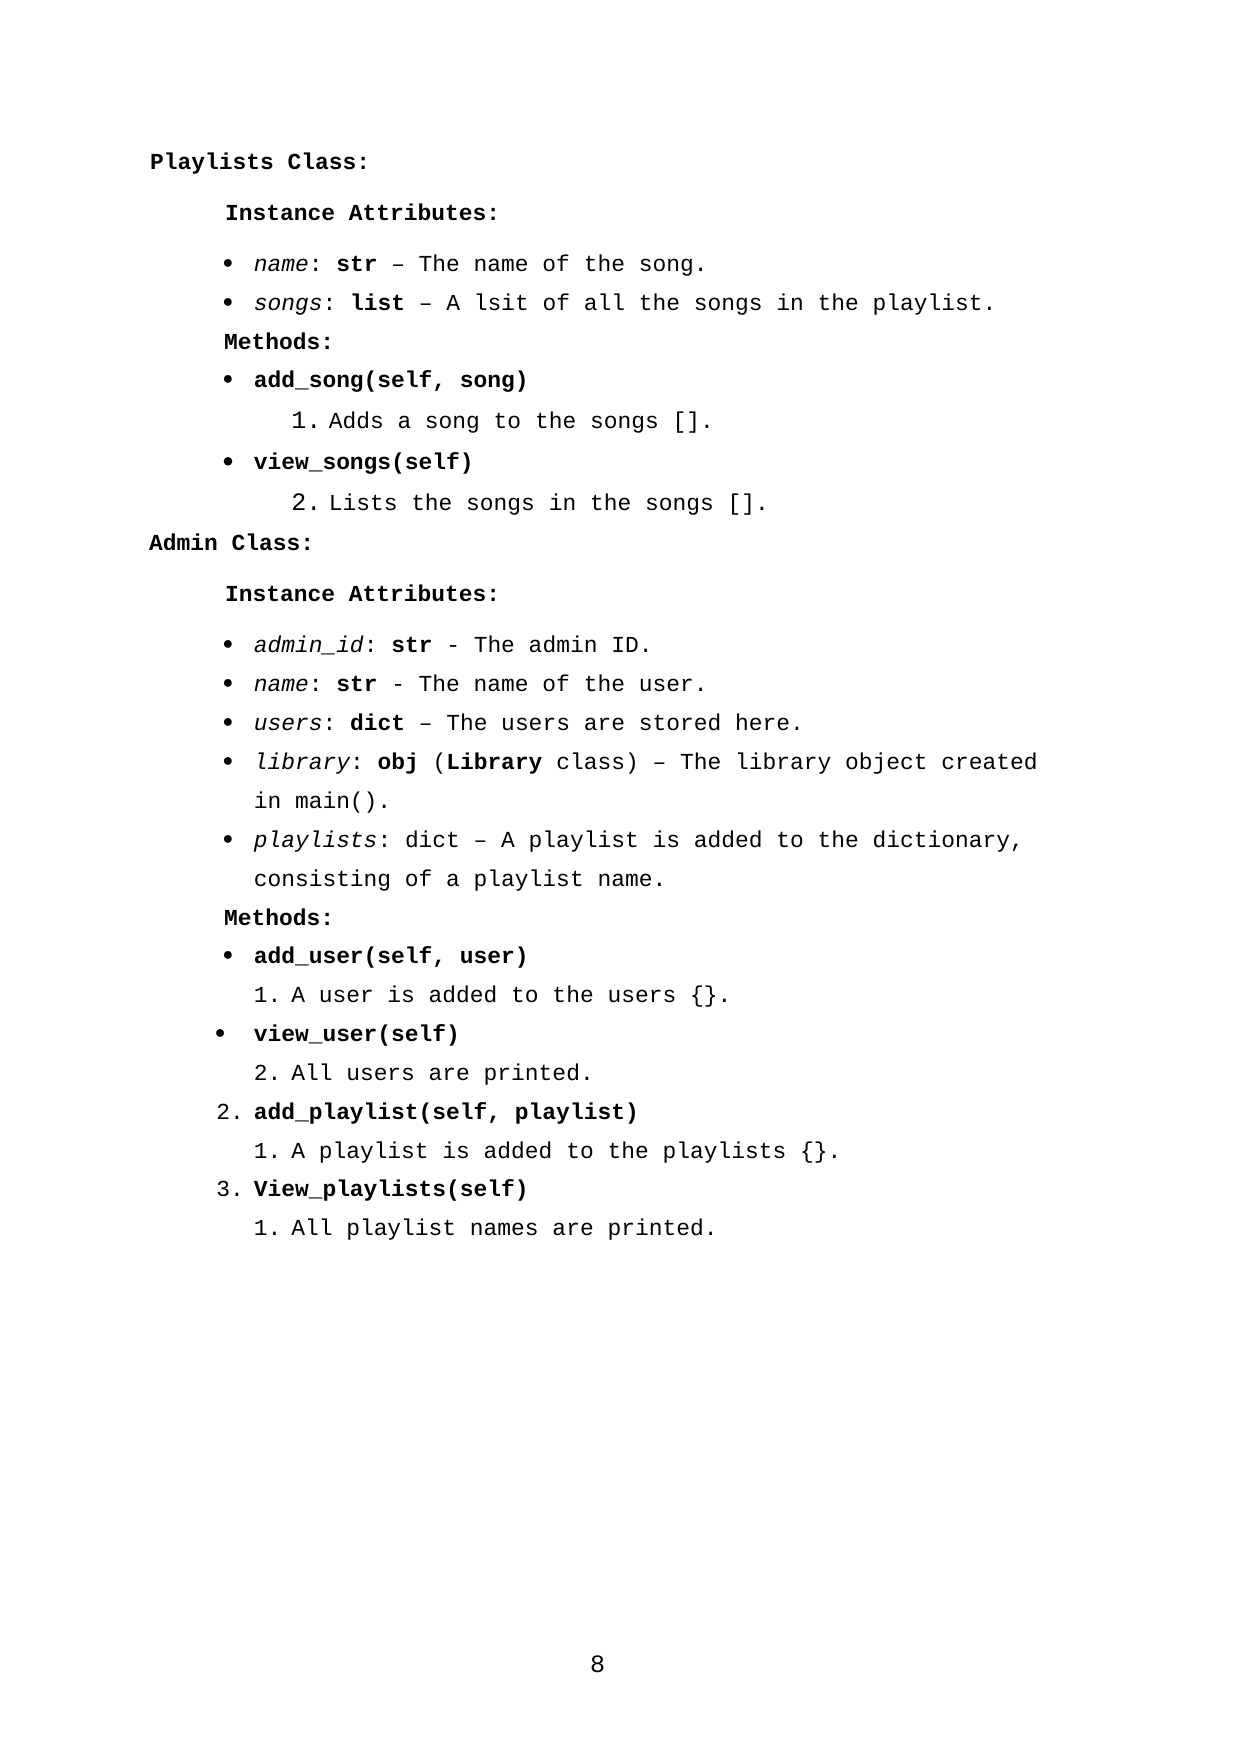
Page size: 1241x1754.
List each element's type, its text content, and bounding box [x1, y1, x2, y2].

list add_playlist(self, playlist) [216, 1100, 1060, 1126]
list A playlist is added to the playlists {}. [253, 1139, 1060, 1165]
list Adds a song to the songs []. [291, 408, 1060, 436]
text Instance Attributes: [150, 201, 1060, 227]
list name: str – The name of the song. [224, 252, 1060, 278]
list View_playlists(self) [216, 1178, 1060, 1204]
list A user is added to the users {}. [253, 983, 1060, 1009]
list view_songs(self) [224, 450, 1060, 476]
text Instance Attributes: [150, 583, 1060, 609]
list add_user(self, user) [224, 945, 1060, 971]
text Playlists Class: [150, 150, 1060, 176]
list add_song(self, song) [224, 369, 1060, 395]
list Admin Class: [149, 532, 1060, 557]
list users: dict – The users are stored here. [224, 712, 1060, 737]
list view_user(self) [216, 1022, 1060, 1048]
list admin_id: str - The admin ID. [224, 634, 1060, 660]
list library: obj (Library class) – The library object created in main(). [224, 750, 1060, 815]
list name: str - The name of the user. [224, 673, 1060, 699]
list Methods: [224, 906, 1060, 932]
list All users are printed. [253, 1061, 1060, 1087]
list Methods: [224, 330, 1060, 356]
list Lists the songs in the songs []. [291, 489, 1060, 517]
list All playlist names are printed. [253, 1217, 1060, 1243]
list songs: list – A lsit of all the songs in the playlist. [224, 291, 1060, 317]
list playlists: dict – A playlist is added to the dictionary, consisting of a playlist name. [224, 828, 1060, 893]
